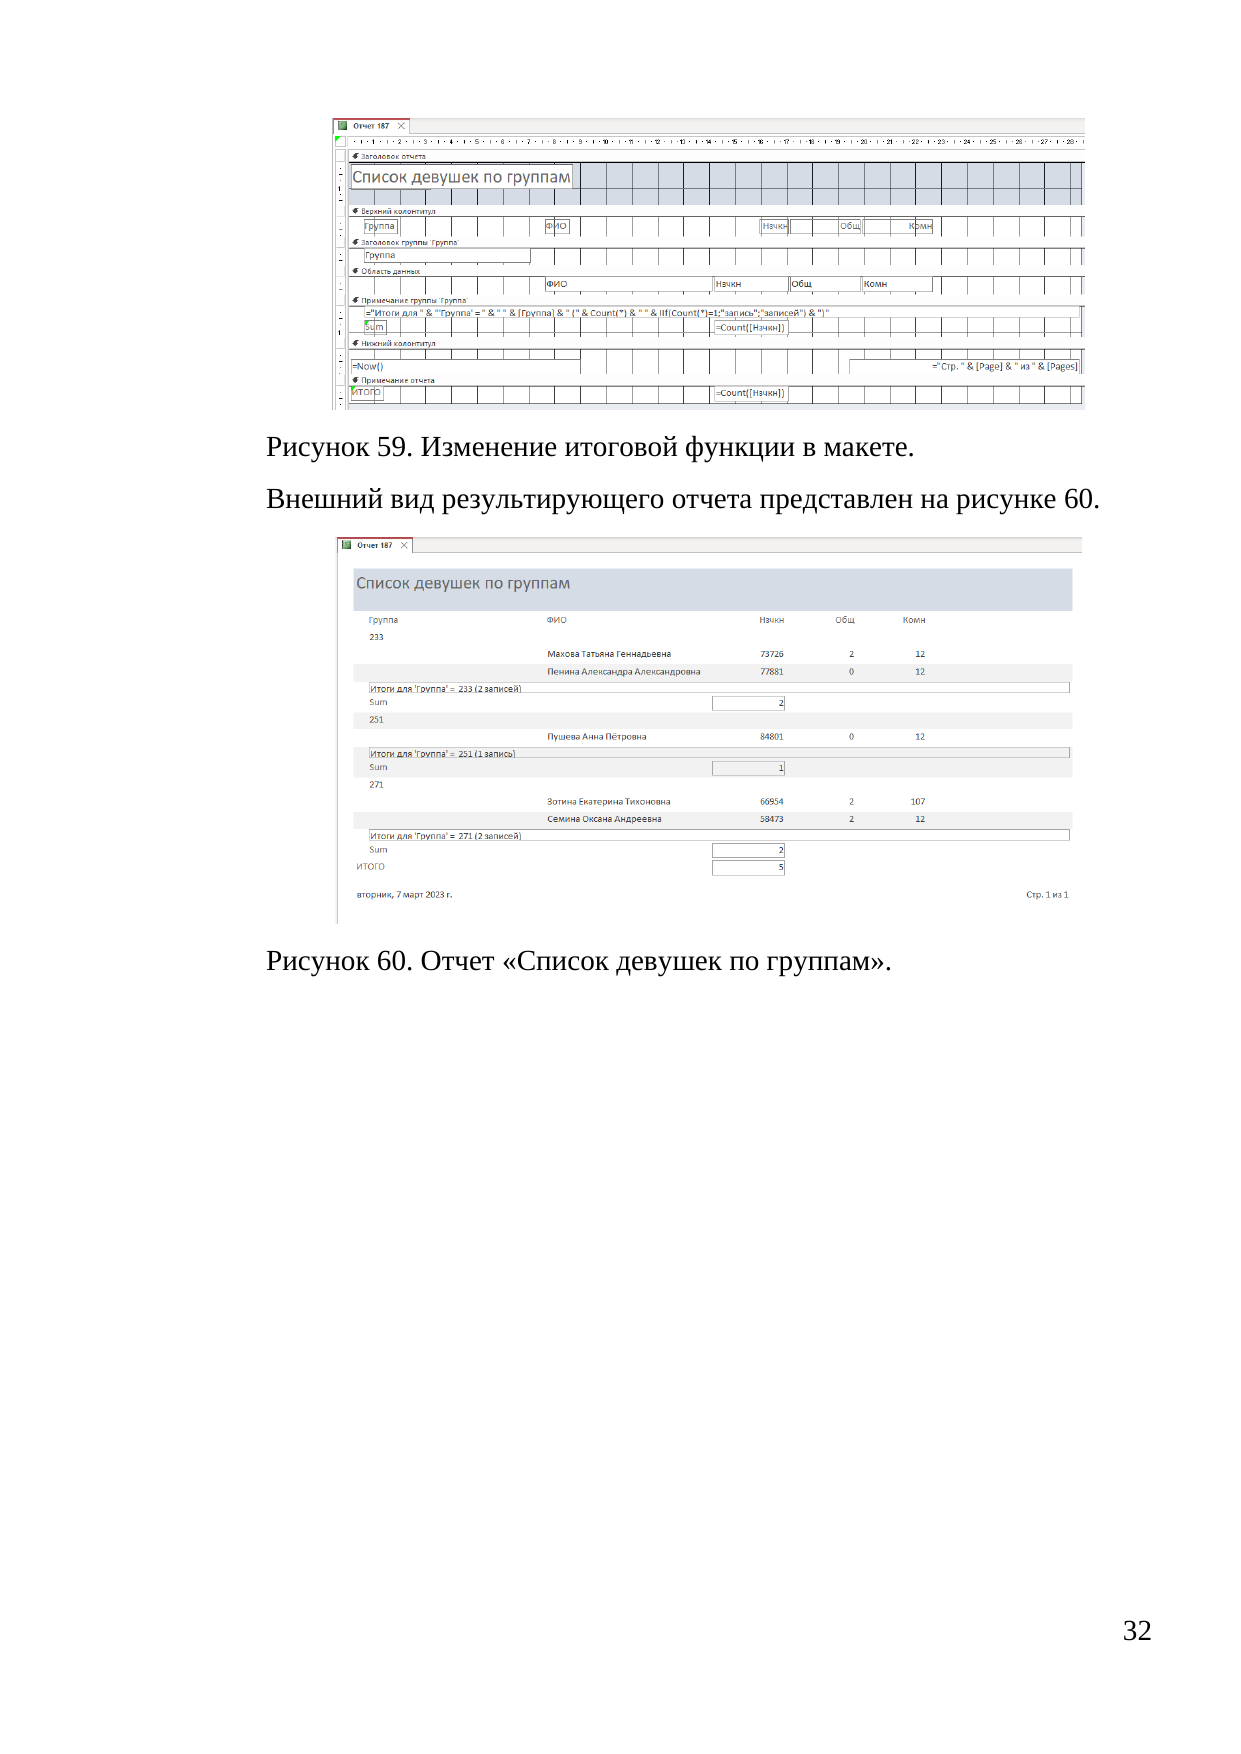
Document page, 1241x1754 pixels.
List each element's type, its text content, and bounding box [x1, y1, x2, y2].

picture [332, 118, 1085, 410]
text Рисунок 59. Изменение итоговой функции в макете. [177, 429, 1152, 462]
text Рисунок 60. Отчет «Список девушек по группам». [177, 943, 1152, 976]
picture [335, 534, 1083, 924]
text Внешний вид результирующего отчета представлен на рисунке 60. [177, 482, 1152, 515]
